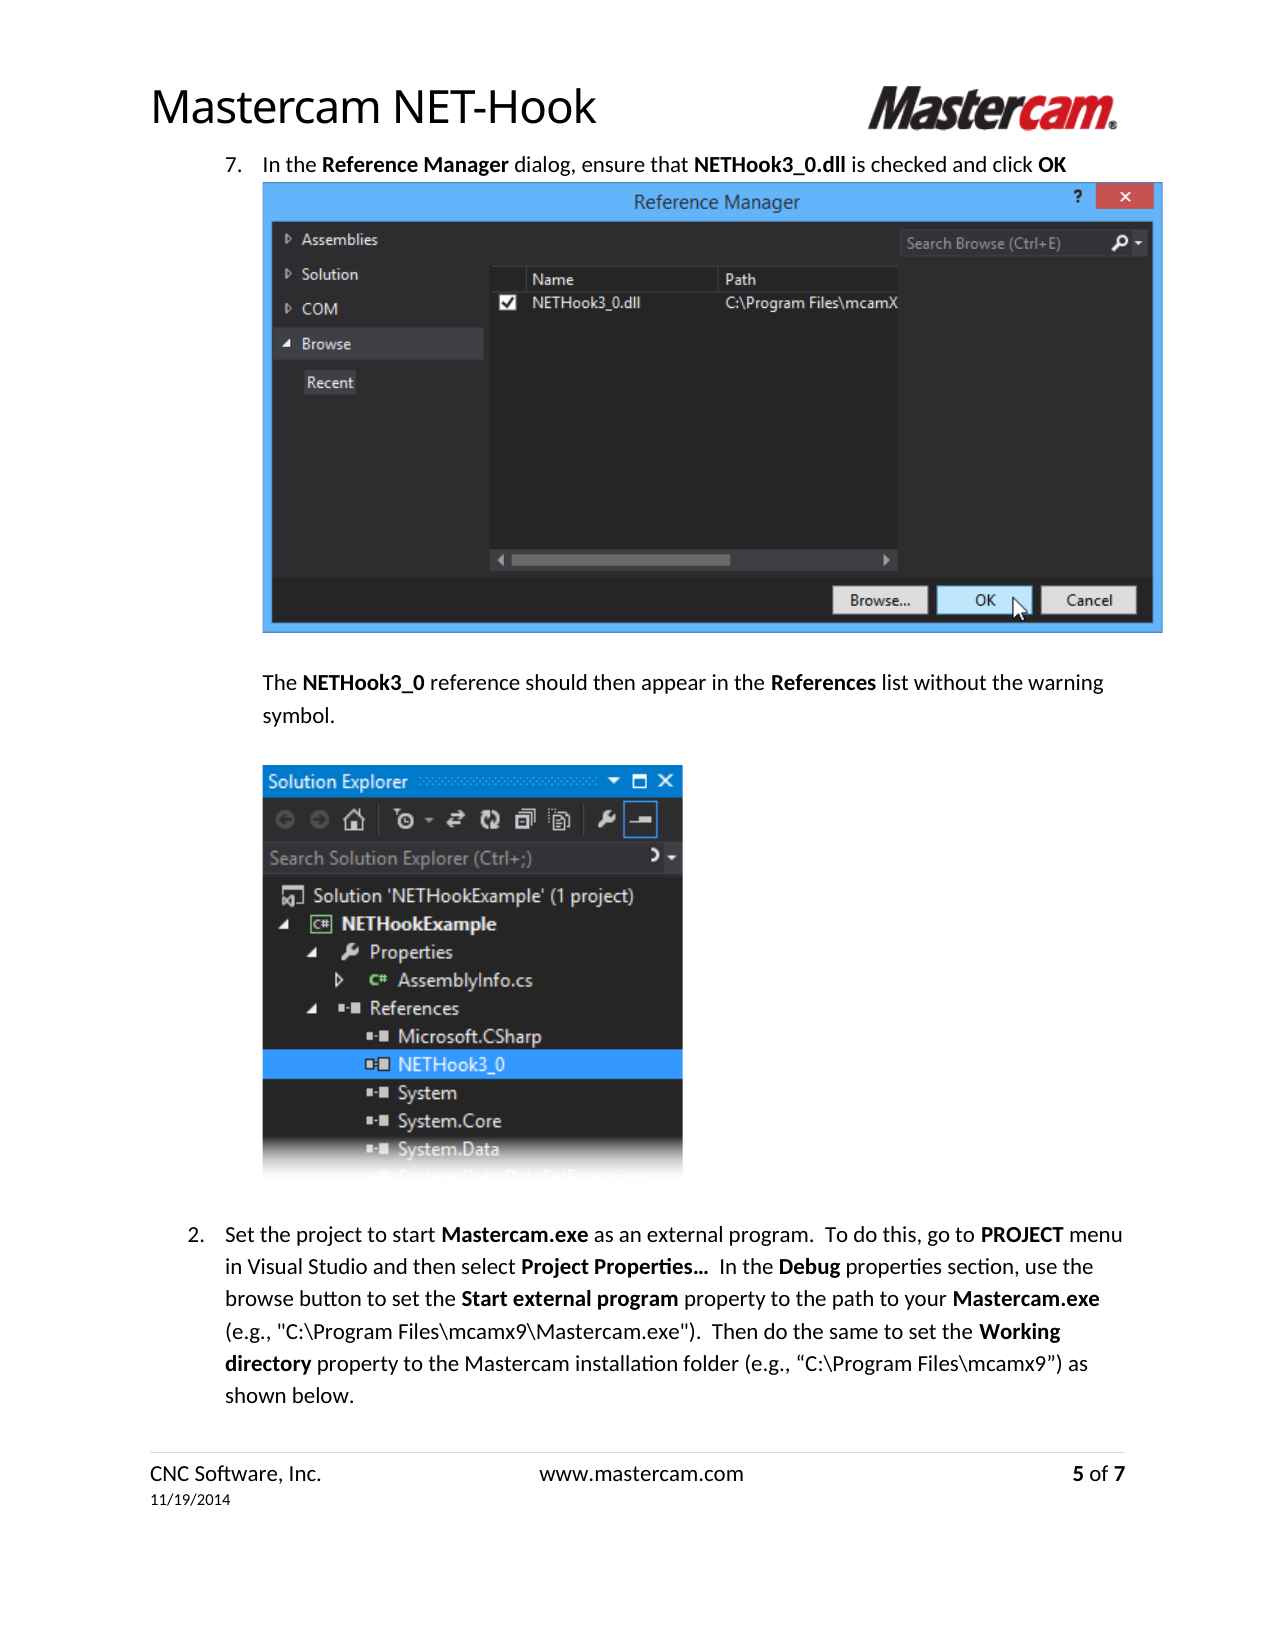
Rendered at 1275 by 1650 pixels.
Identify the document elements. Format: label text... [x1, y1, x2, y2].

picture [262, 182, 1163, 633]
picture [262, 765, 683, 1184]
list Set the project to start Mastercam.exe as an external program. To do this, go to PROJECT menu in Visual Studio and then select Project Properties… In the Debug properties section, use the browse button to set the Start external program property to the path to your Mastercam.exe (e.g., "C:\Program Files\mcamx9\Mastercam.exe"). Then do the same to set the Working directory property to the Mastercam installation folder (e.g., “C:\Program Files\mcamx9”) as shown below. [187, 1220, 1125, 1409]
picture [867, 86, 1118, 131]
